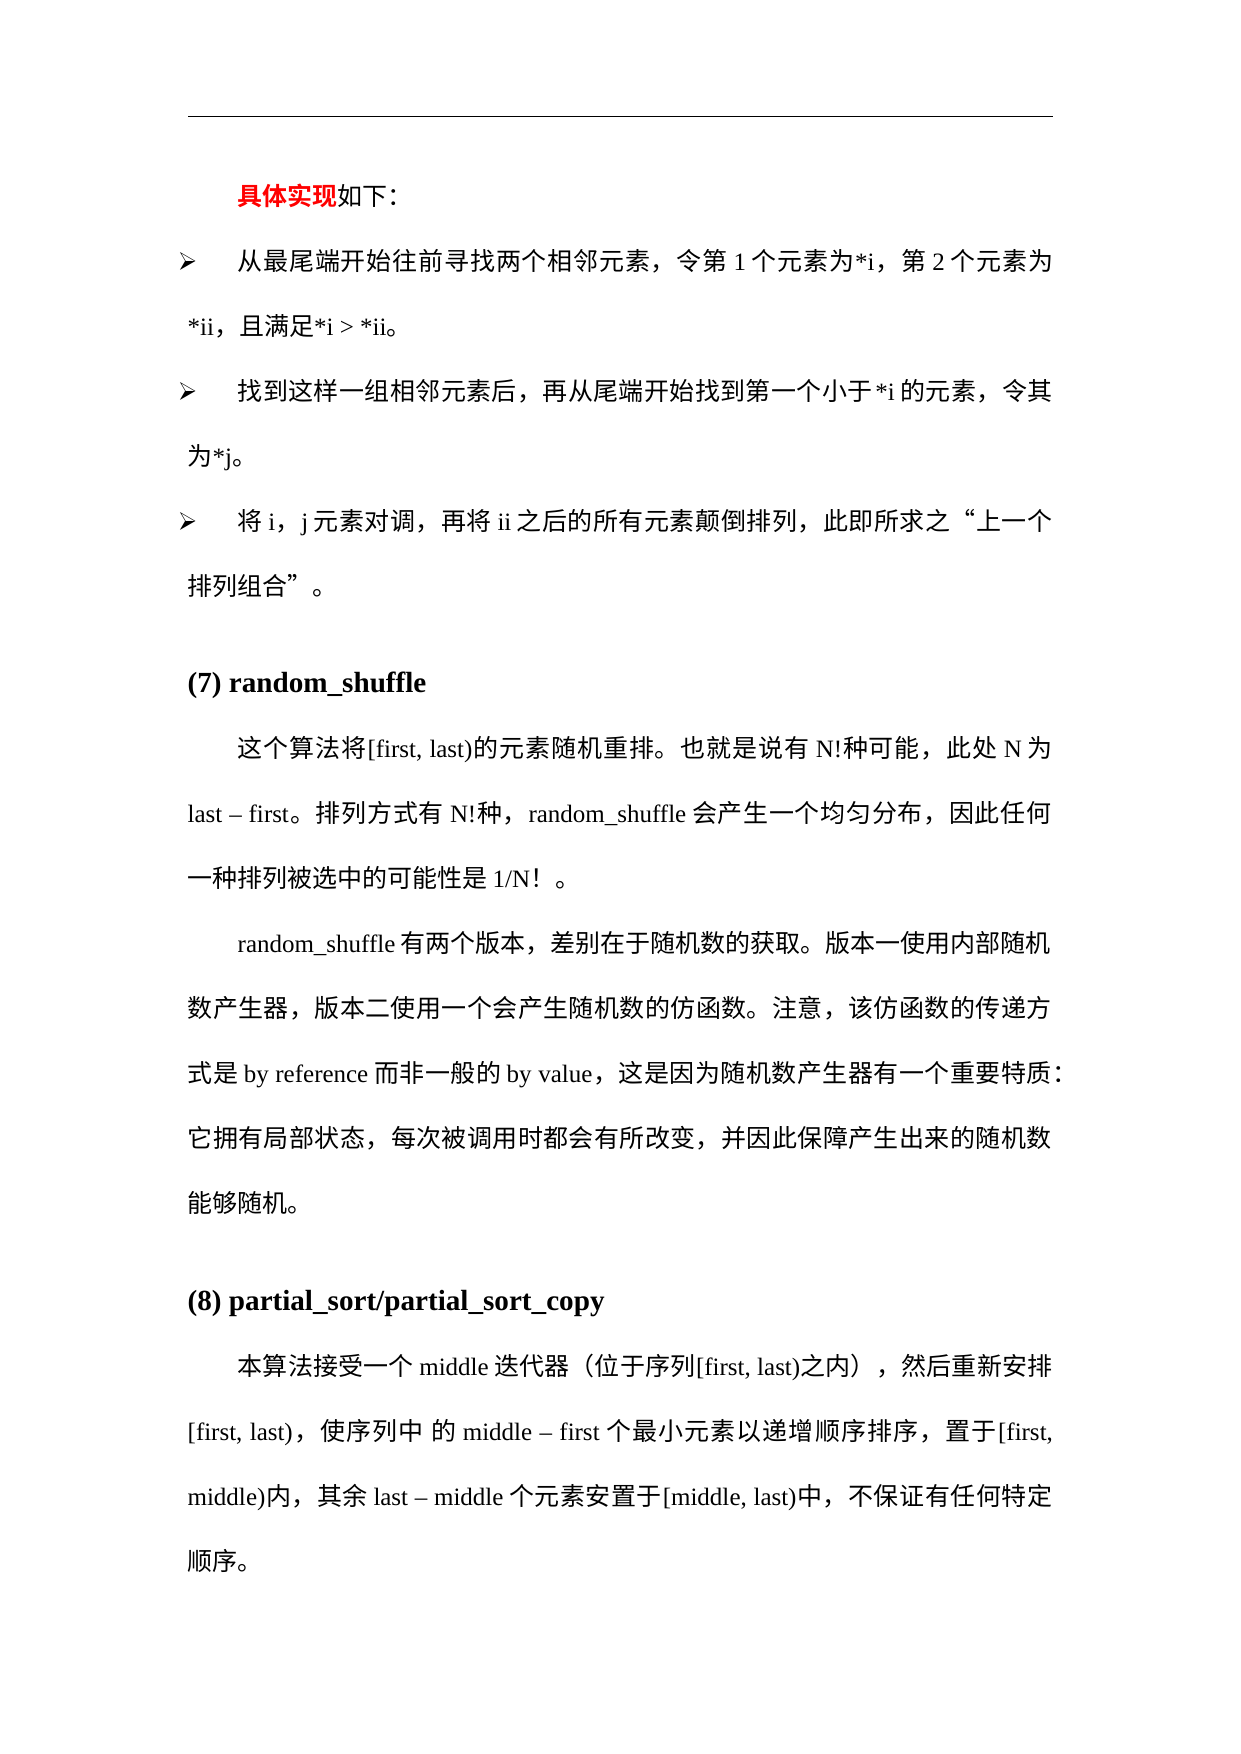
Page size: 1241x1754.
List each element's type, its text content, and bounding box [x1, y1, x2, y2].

subtitle random_shuffle [187, 649, 1053, 714]
text 这个算法将[first, last)的元素随机重排。也就是说有N!种可能，此处N为last – first。排列方式有N!种，random_shuffle会产生一个均匀分布，因此任何一种排列被选中的可能性是1/N！。 [187, 714, 1053, 909]
list 将i，j元素对调，再将ii之后的所有元素颠倒排列，此即所求之“上一个排列组合”。 [187, 487, 1053, 617]
text 本算法接受一个middle迭代器（位于序列[first, last)之内），然后重新安排[first, last)，使序列中 的middle – first个最小元素以递增顺序排序，置于[first, middle)内，其余last – middle个元素安置于[middle, last)中，不保证有任何特定顺序。 [187, 1332, 1053, 1592]
text 具体实现如下： [187, 162, 1053, 227]
list 从最尾端开始往前寻找两个相邻元素，令第1个元素为*i，第2个元素为*ii，且满足*i > *ii。 [187, 227, 1053, 357]
subtitle partial_sort/partial_sort_copy [187, 1267, 1053, 1332]
list 找到这样一组相邻元素后，再从尾端开始找到第一个小于*i的元素，令其为*j。 [187, 357, 1053, 487]
text random_shuffle有两个版本，差别在于随机数的获取。版本一使用内部随机数产生器，版本二使用一个会产生随机数的仿函数。注意，该仿函数的传递方式是by reference而非一般的by value，这是因为随机数产生器有一个重要特质：它拥有局部状态，每次被调用时都会有所改变，并因此保障产生出来的随机数能够随机。 [187, 909, 1053, 1234]
